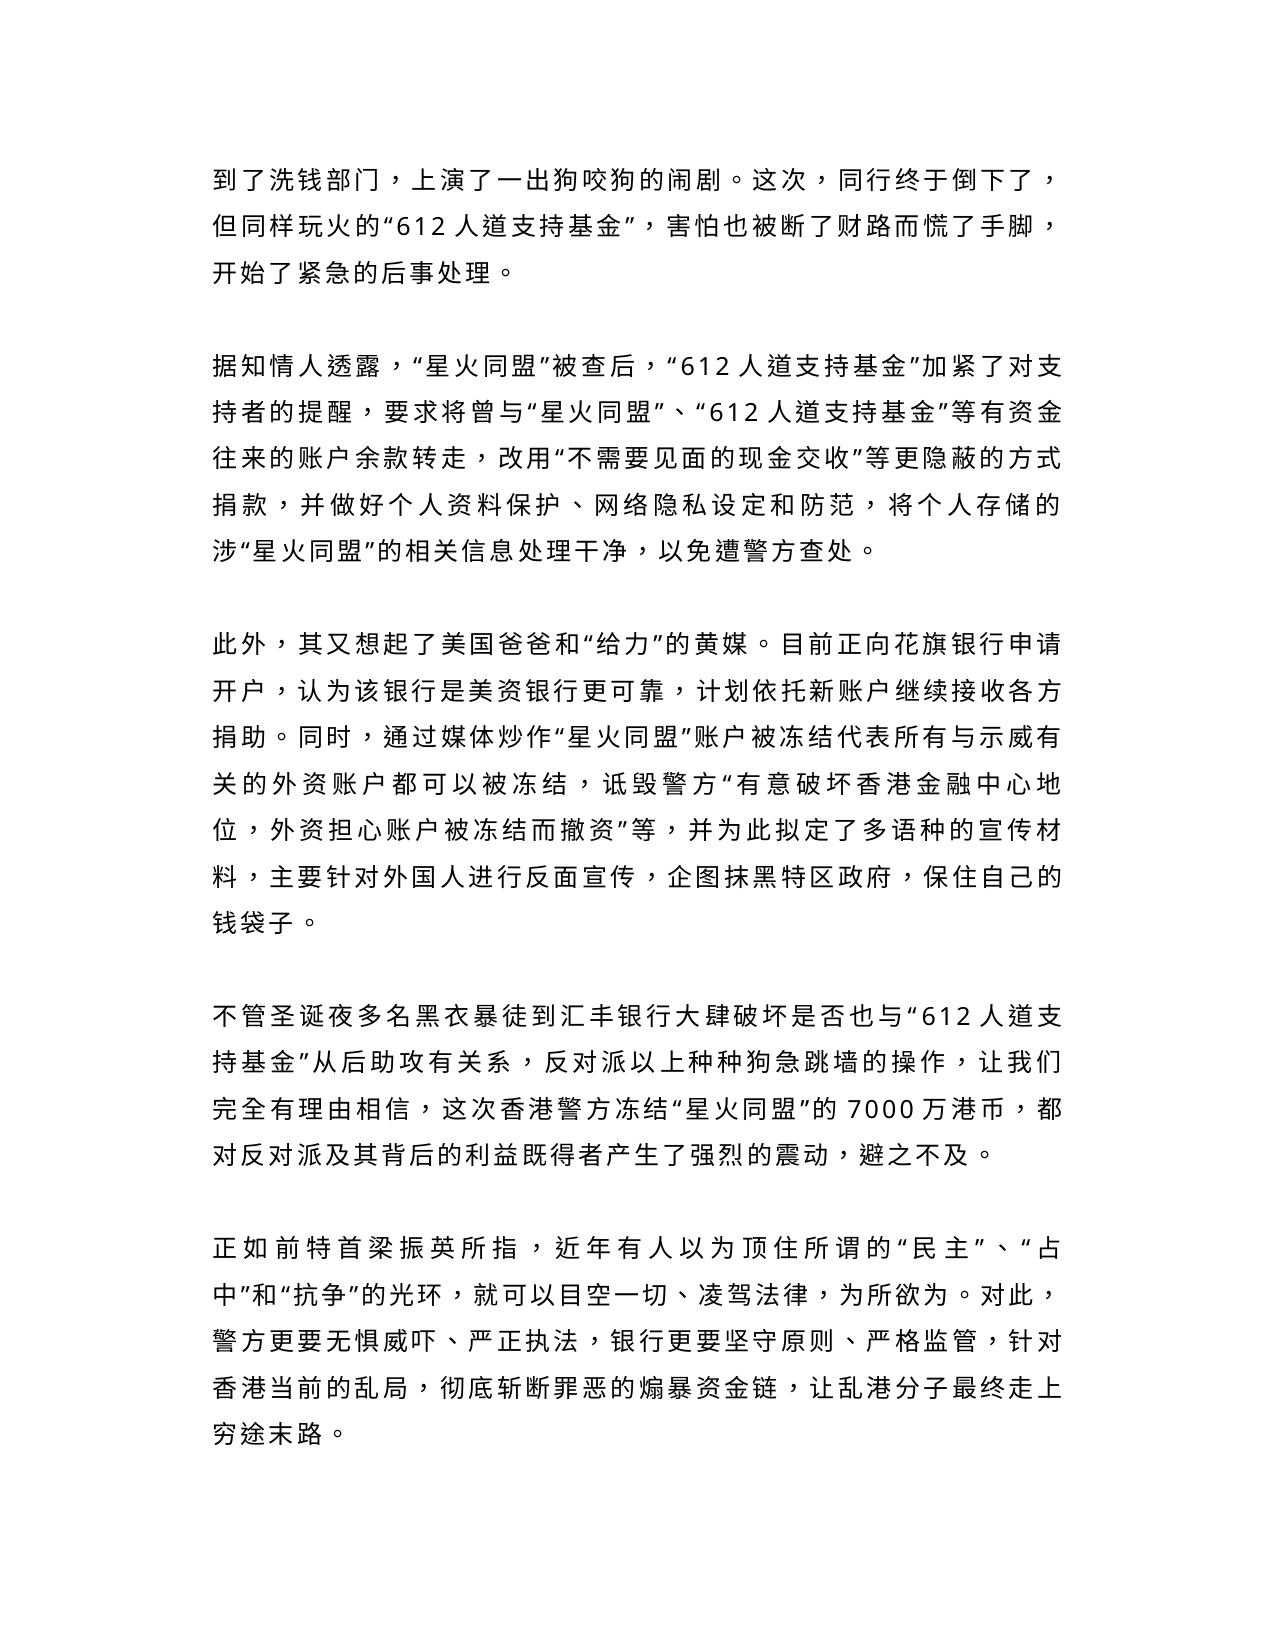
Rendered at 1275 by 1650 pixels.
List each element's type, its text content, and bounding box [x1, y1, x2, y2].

text 据知情人透露，“星火同盟”被查后，“612人道支持基金”加紧了对支持者的提醒，要求将曾与“星火同盟”、“612人道支持基金”等有资金往来的账户余款转走，改用“不需要见面的现金交收”等更隐蔽的方式捐款，并做好个人资料保护、网络隐私设定和防范，将个人存储的涉“星火同盟”的相关信息处理干净，以免遭警方查处。 [212, 336, 1062, 568]
text 正如前特首梁振英所指，近年有人以为顶住所谓的“民主”、“占中”和“抗争”的光环，就可以目空一切、凌驾法律，为所欲为。对此，警方更要无惧威吓、严正执法，银行更要坚守原则、严格监管，针对香港当前的乱局，彻底斩断罪恶的煽暴资金链，让乱港分子最终走上穷途末路。 [212, 1218, 1062, 1451]
text 不管圣诞夜多名黑衣暴徒到汇丰银行大肆破坏是否也与“612人道支持基金”从后助攻有关系，反对派以上种种狗急跳墙的操作，让我们完全有理由相信，这次香港警方冻结“星火同盟”的7000万港币，都对反对派及其背后的利益既得者产生了强烈的震动，避之不及。 [212, 986, 1062, 1172]
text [212, 150, 1062, 289]
text 此外，其又想起了美国爸爸和“给力”的黄媒。目前正向花旗银行申请开户，认为该银行是美资银行更可靠，计划依托新账户继续接收各方捐助。同时，通过媒体炒作“星火同盟”账户被冻结代表所有与示威有关的外资账户都可以被冻结，诋毁警方“有意破坏香港金融中心地位，外资担心账户被冻结而撤资”等，并为此拟定了多语种的宣传材料，主要针对外国人进行反面宣传，企图抹黑特区政府，保住自己的钱袋子。 [212, 614, 1062, 940]
